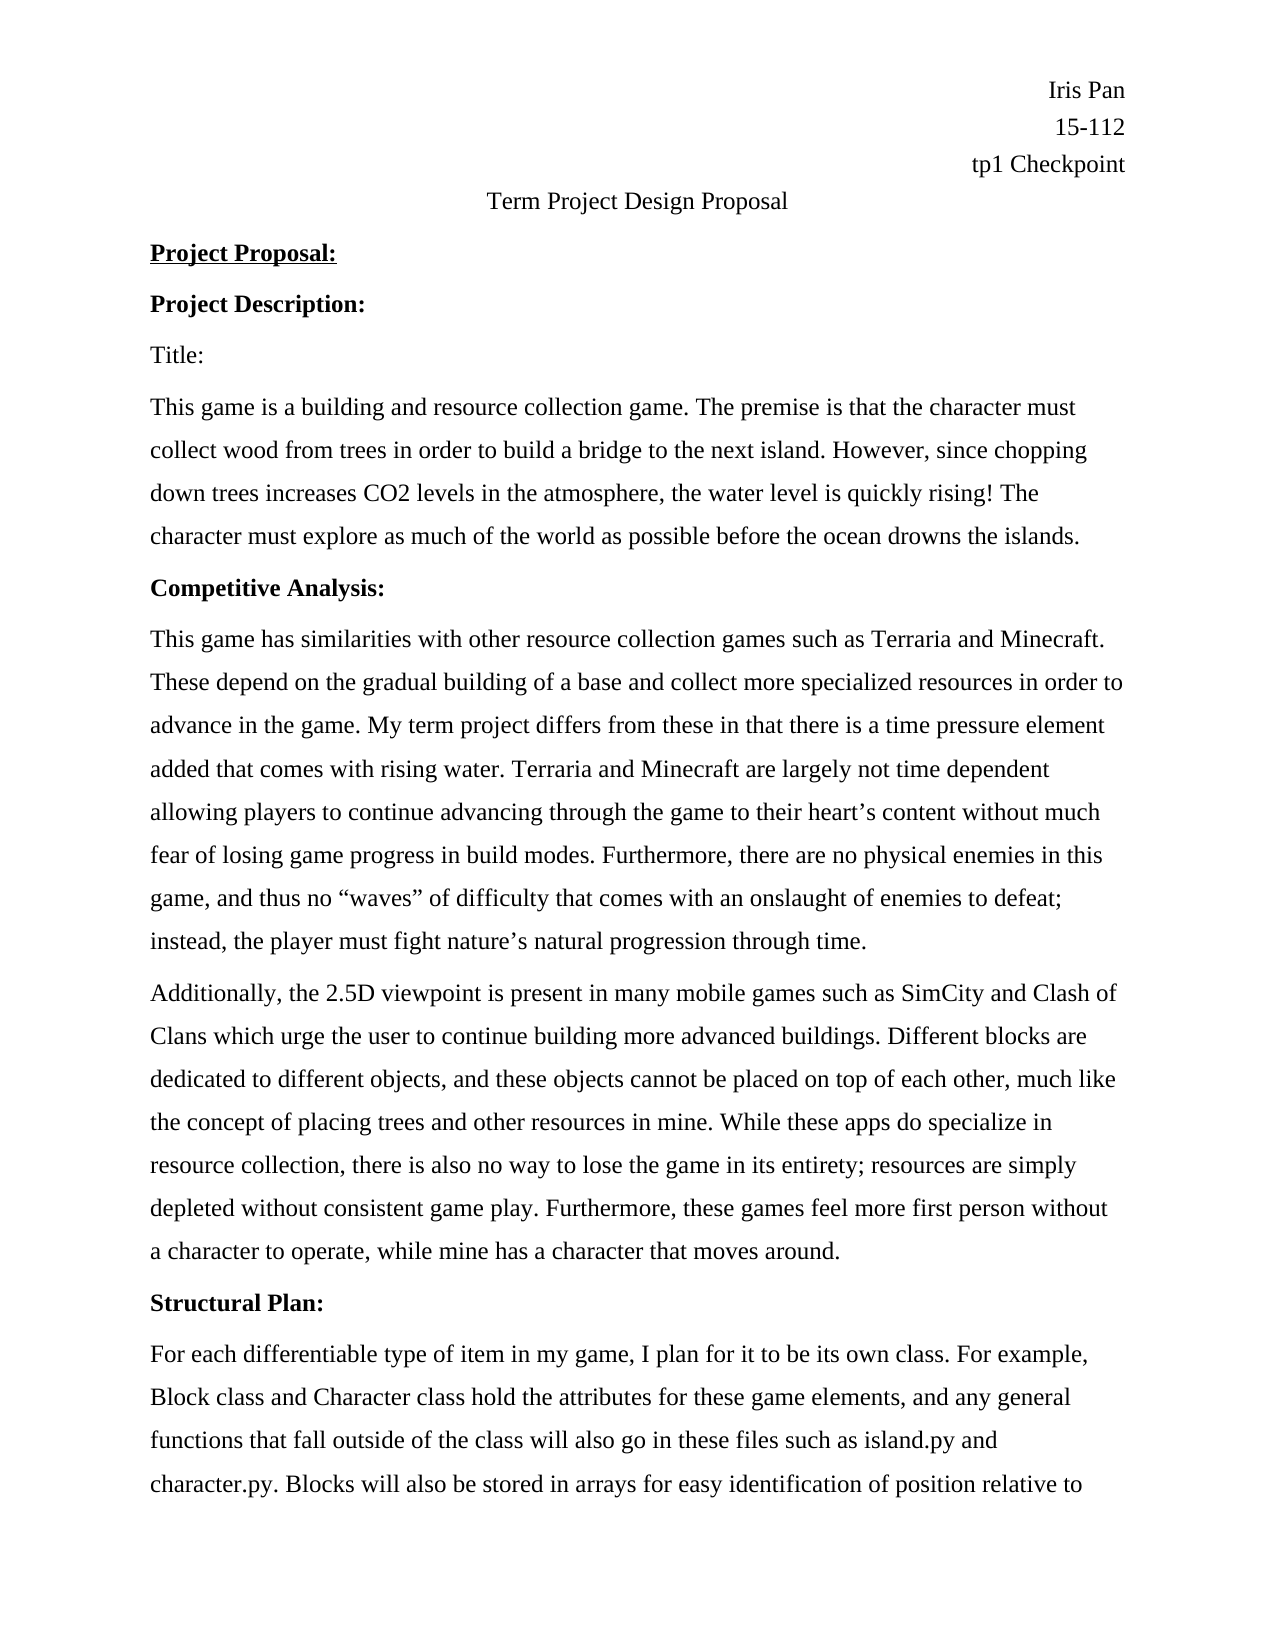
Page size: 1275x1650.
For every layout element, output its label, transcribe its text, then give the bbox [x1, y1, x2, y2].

text This game has similarities with other resource collection games such as Terraria and Minecraft. These depend on the gradual building of a base and collect more specialized resources in order to advance in the game. My term project differs from these in that there is a time pressure element added that comes with rising water. Terraria and Minecraft are largely not time dependent allowing players to continue advancing through the game to their heart’s content without much fear of losing game progress in build modes. Furthermore, there are no physical enemies in this game, and thus no “waves” of difficulty that comes with an onslaught of enemies to defeat; instead, the player must fight nature’s natural progression through time. [150, 624, 1125, 955]
text Project Proposal: [150, 238, 1125, 266]
text Title: [150, 341, 1125, 369]
text Term Project Design Proposal [150, 186, 1125, 215]
text Additionally, the 2.5D viewpoint is present in many mobile games such as SimCity and Clash of Clans which urge the user to continue building more advanced buildings. Different blocks are dedicated to different objects, and these objects cannot be placed on top of each other, much like the concept of placing trees and other resources in mine. While these apps do specialize in resource collection, there is also no way to lose the game in its entirety; resources are simply depleted without consistent game play. Furthermore, these games feel more first person without a character to operate, while mine has a character that moves around. [150, 978, 1125, 1265]
text Project Description: [150, 289, 1125, 318]
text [150, 1339, 1125, 1497]
text Competitive Analysis: [150, 573, 1125, 602]
text This game is a building and resource collection game. The premise is that the character must collect wood from trees in order to build a bridge to the next island. However, since chopping down trees increases CO2 levels in the atmosphere, the water level is quickly rising! The character must explore as much of the world as possible before the ocean drowns the islands. [150, 392, 1125, 550]
text Structural Plan: [150, 1288, 1125, 1317]
